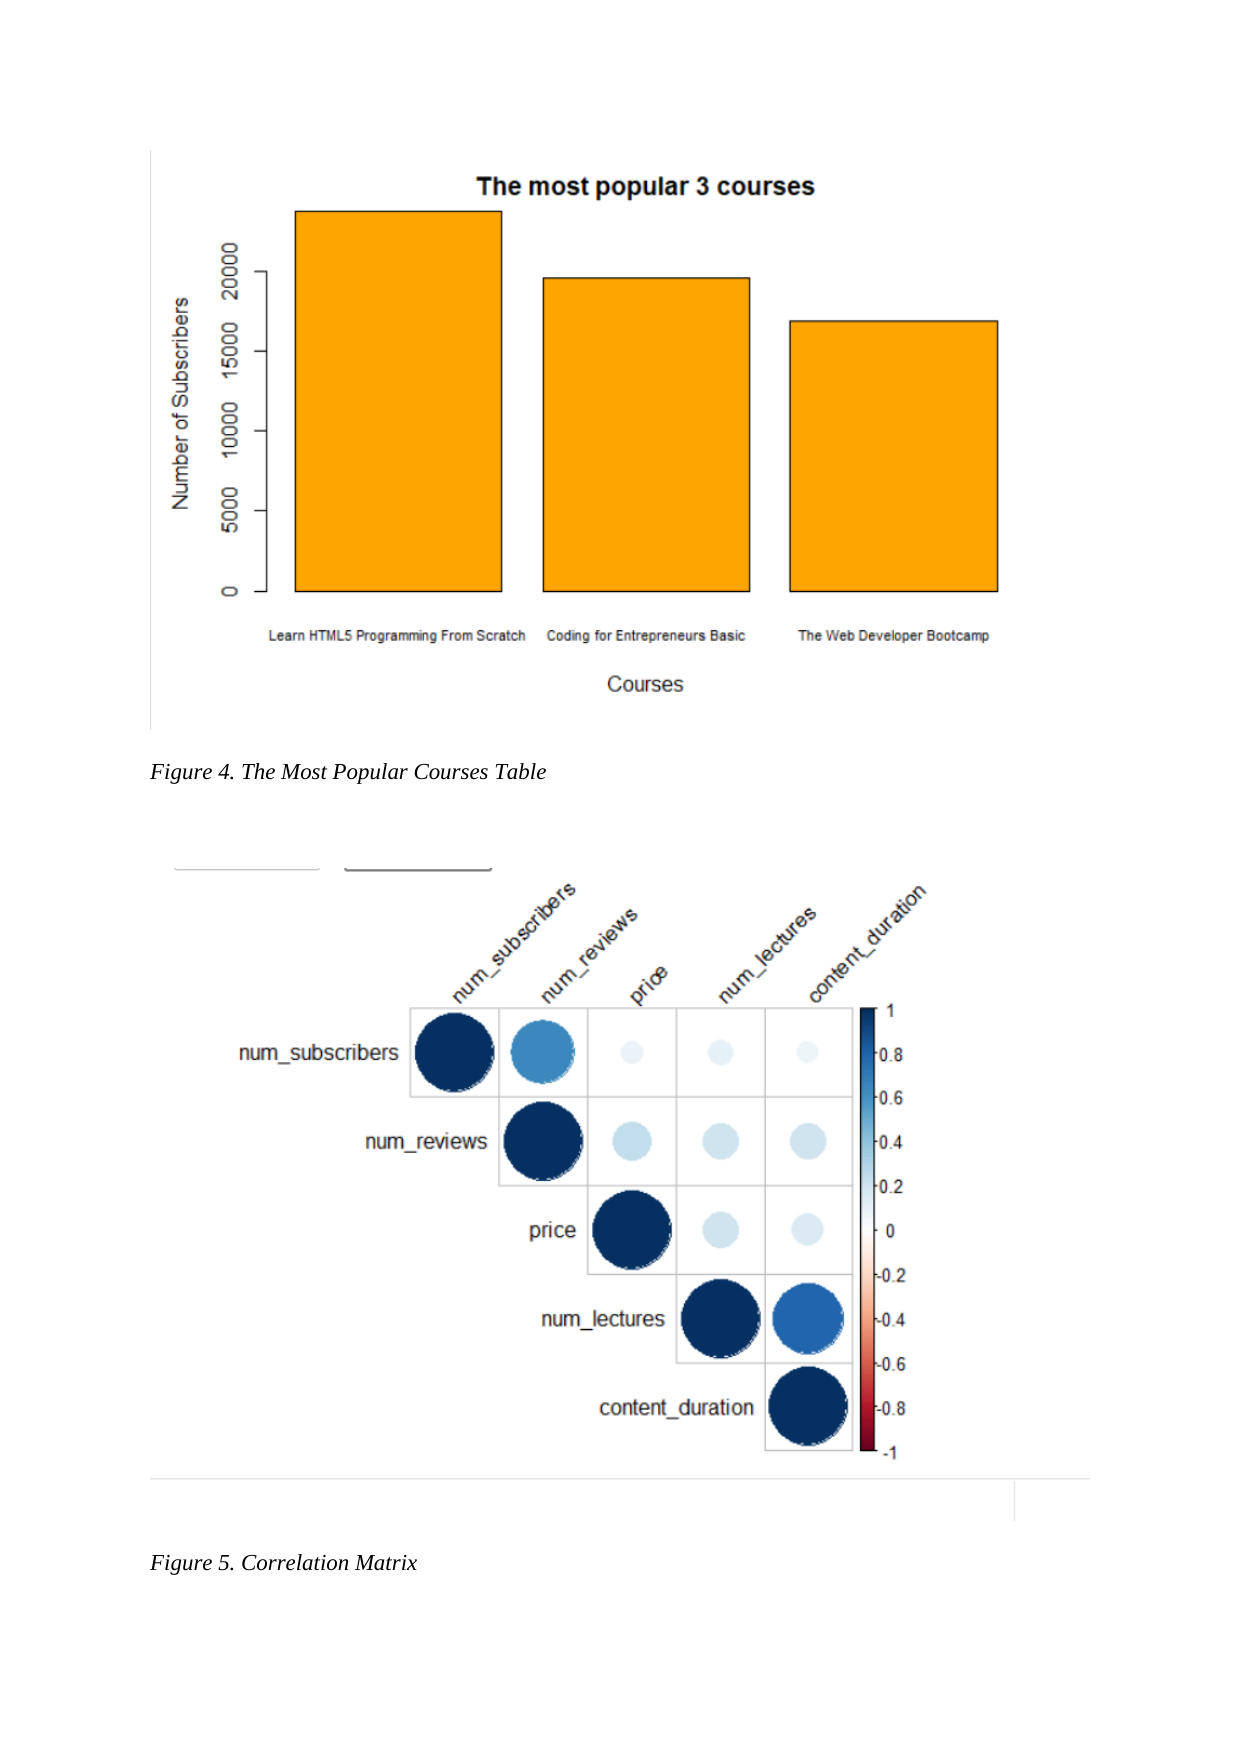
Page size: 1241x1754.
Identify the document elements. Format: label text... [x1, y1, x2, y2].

picture [150, 868, 1091, 1521]
text Figure 5. Correlation Matrix [150, 1549, 1090, 1576]
text Figure 4. The Most Popular Courses Table [150, 758, 1090, 784]
picture [150, 150, 1091, 730]
